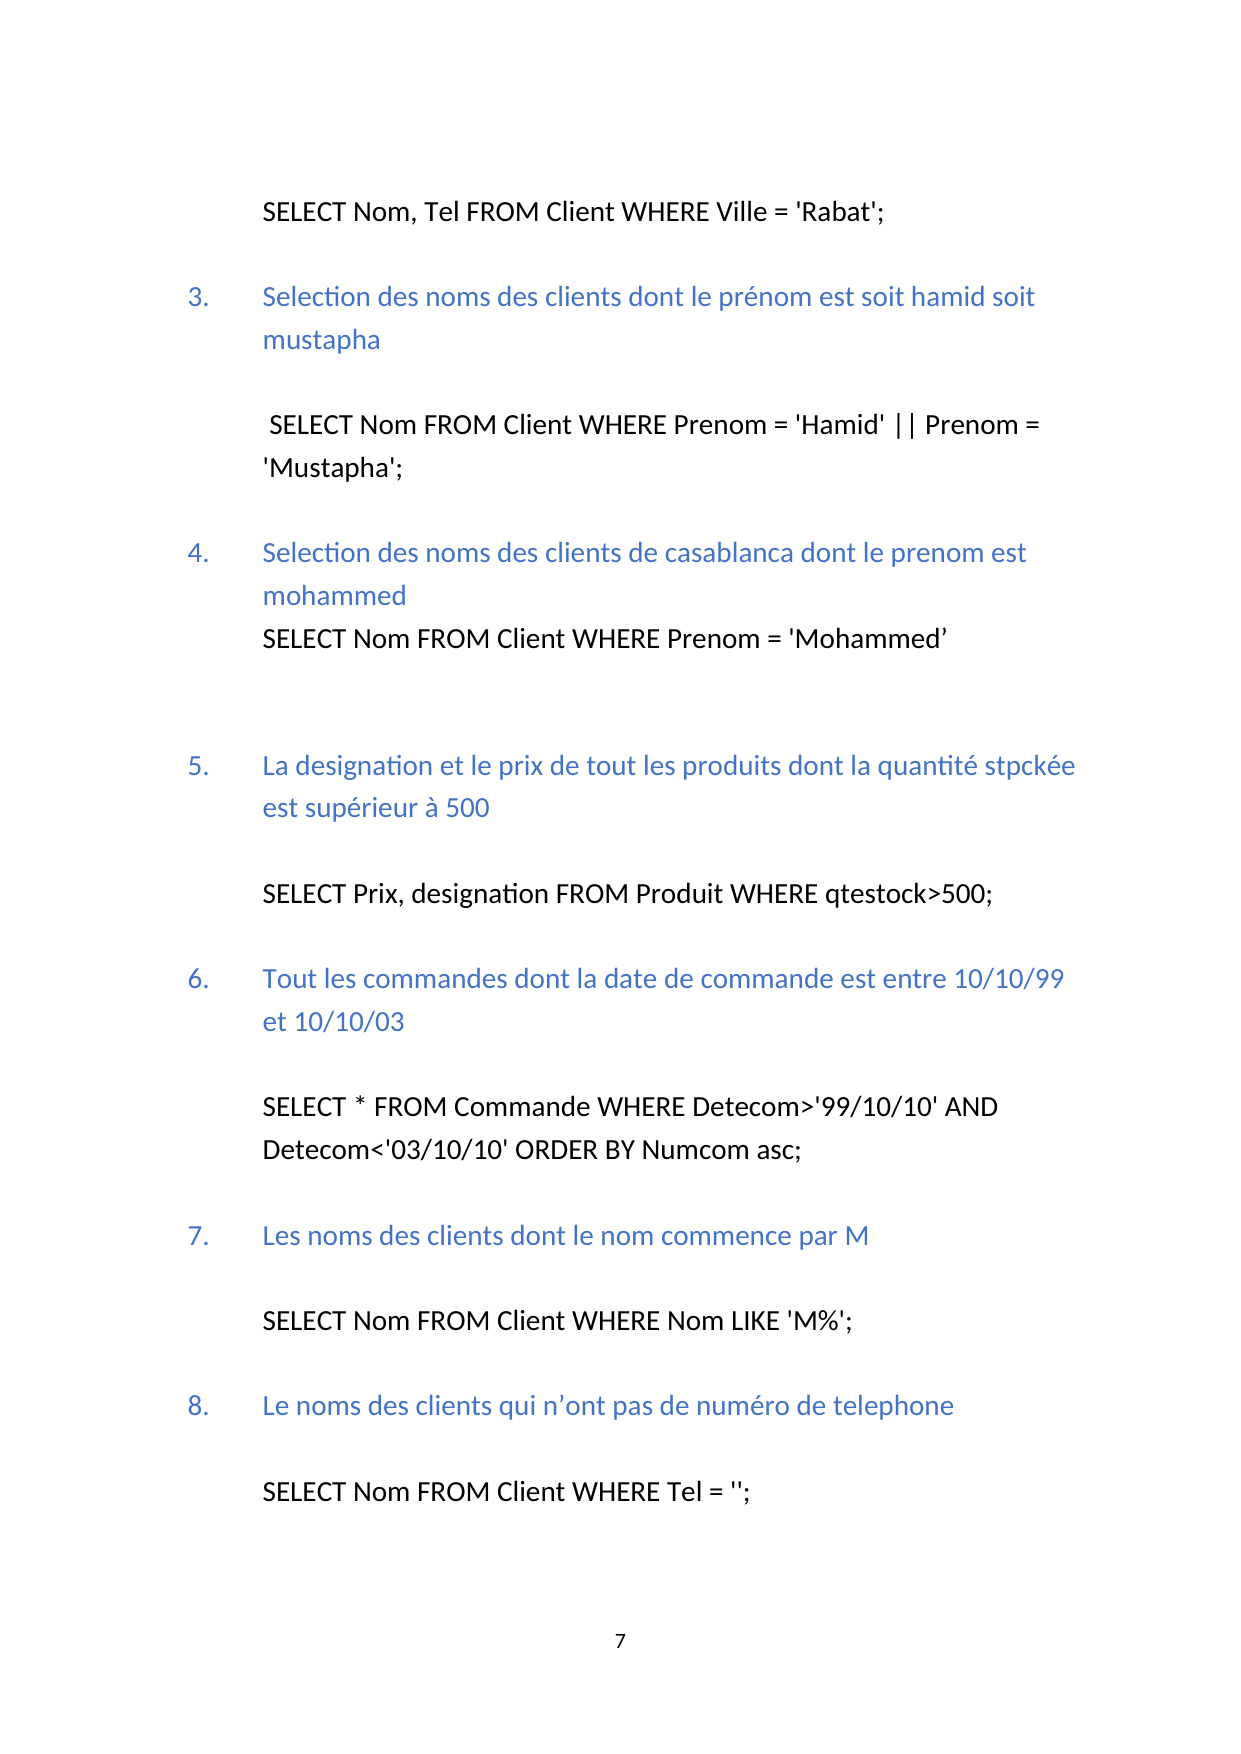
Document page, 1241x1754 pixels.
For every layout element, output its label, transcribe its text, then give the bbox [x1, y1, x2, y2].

list Selection des noms des clients de casablanca dont le prenom est mohammed [187, 534, 1090, 613]
list SELECT Nom FROM Client WHERE Nom LIKE 'M%'; [262, 1302, 1090, 1338]
list Le noms des clients qui n’ont pas de numéro de telephone [187, 1387, 1090, 1423]
list SELECT Prix, designation FROM Produit WHERE qtestock>500; [262, 875, 1090, 911]
list SELECT Nom FROM Client WHERE Prenom = 'Hamid' || Prenom = 'Mustapha'; [262, 406, 1090, 484]
list SELECT Nom, Tel FROM Client WHERE Ville = 'Rabat'; [262, 193, 1090, 228]
list SELECT * FROM Commande WHERE Detecom>'99/10/10' AND Detecom<'03/10/10' ORDER BY Numcom asc; [262, 1088, 1090, 1167]
list SELECT Nom FROM Client WHERE Prenom = 'Mohammed’ [262, 620, 1090, 655]
list Les noms des clients dont le nom commence par M [187, 1217, 1090, 1252]
list SELECT Nom FROM Client WHERE Tel = ''; [262, 1473, 1090, 1508]
list Selection des noms des clients dont le prénom est soit hamid soit mustapha [187, 278, 1090, 356]
list Tout les commandes dont la date de commande est entre 10/10/99 et 10/10/03 [187, 960, 1090, 1039]
list La designation et le prix de tout les produits dont la quantité stpckée est supérieur à 500 [187, 747, 1090, 825]
